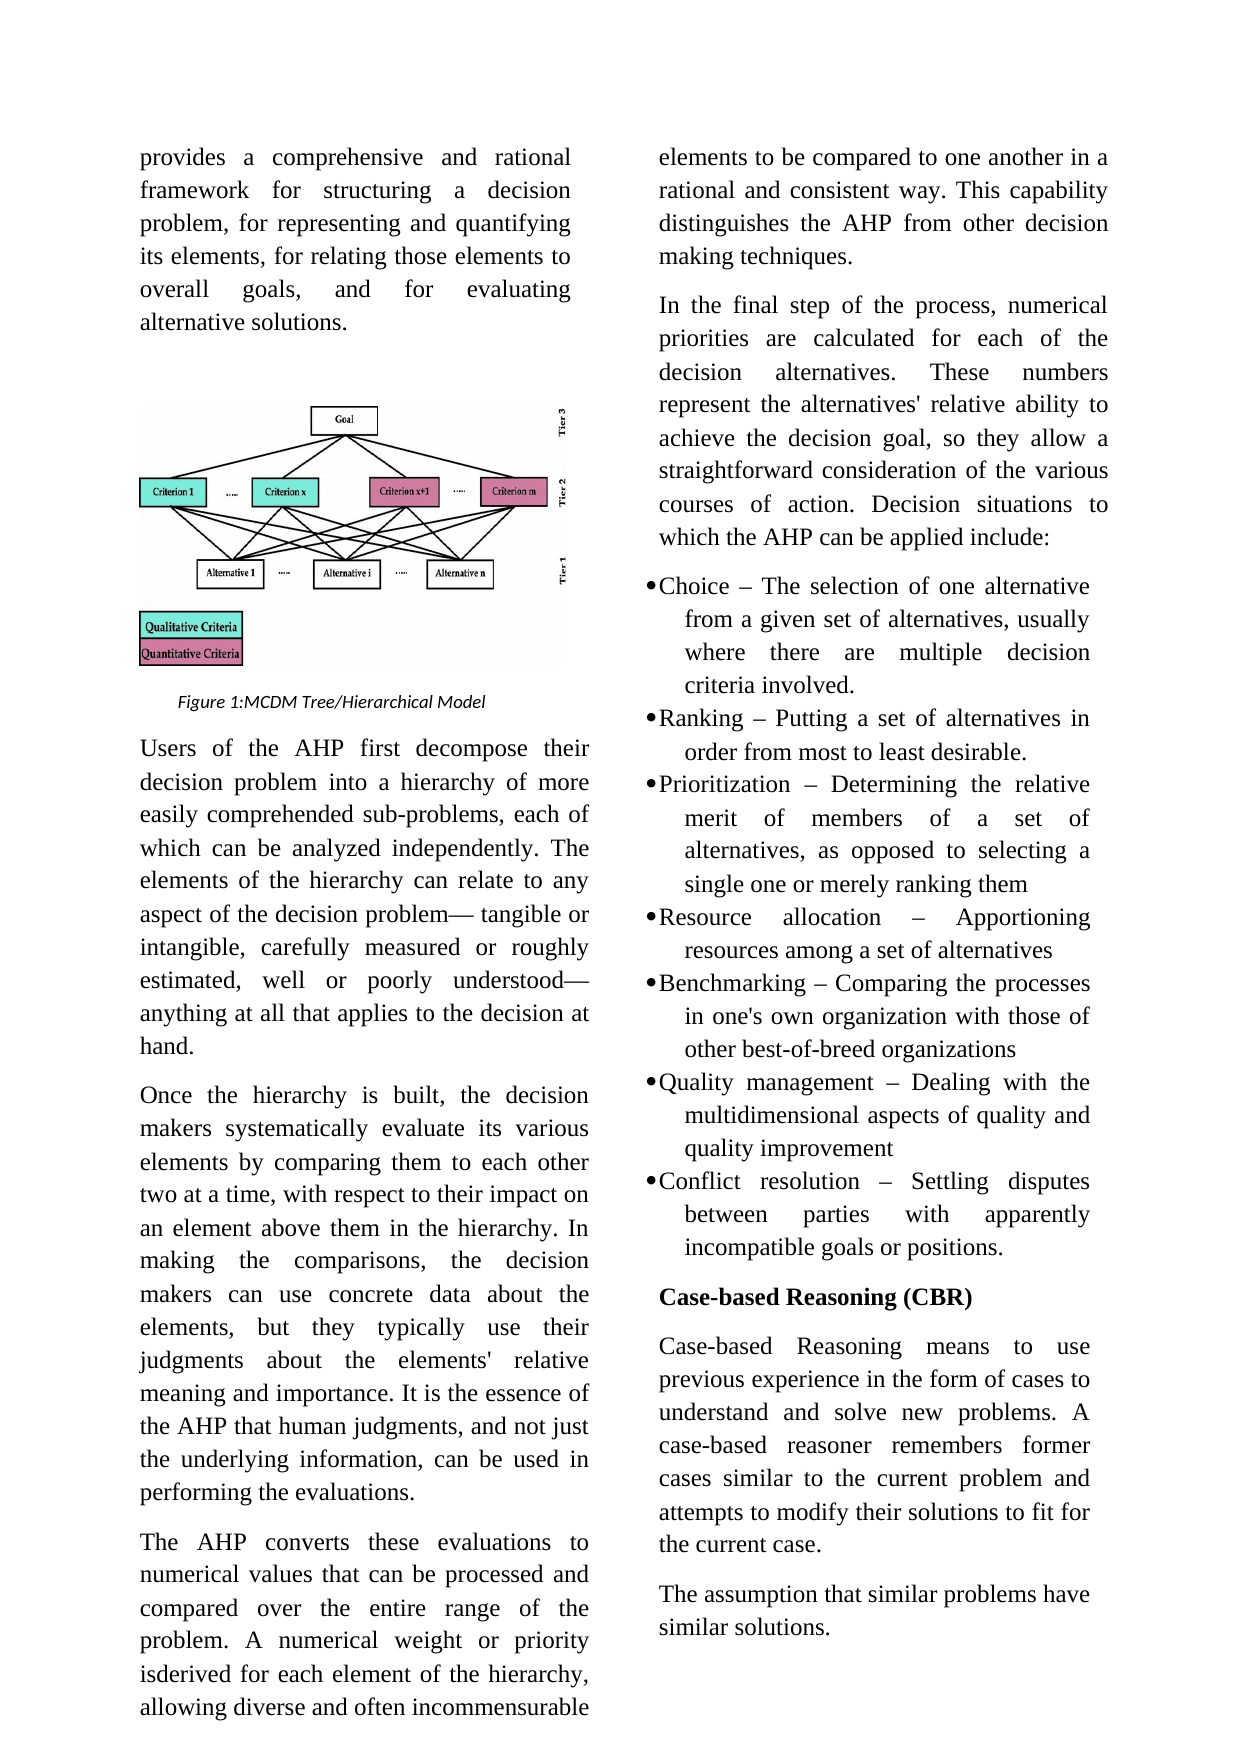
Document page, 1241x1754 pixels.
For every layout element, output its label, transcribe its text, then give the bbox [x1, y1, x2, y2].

list Benchmarking – Comparing the processes in one's own organization with those of other best-of-breed organizations [647, 968, 1090, 1062]
list Conflict resolution – Settling disputes between parties with apparently incompatible goals or positions. [647, 1166, 1090, 1261]
text The AHP converts these evaluations to numerical values that can be processed and compared over the entire range of the problem. A numerical weight or priority isderived for each element of the hierarchy, allowing diverse and often incommensurable elements to be compared to one another in a rational and consistent way. This capability distinguishes the AHP from other decision making techniques. [139, 1527, 589, 1720]
list Choice – The selection of one alternative from a given set of alternatives, usually where there are multiple decision criteria involved. [647, 571, 1090, 699]
list Ranking – Putting a set of alternatives in order from most to least desirable. [647, 703, 1090, 765]
text In the final step of the process, numerical priorities are calculated for each of the decision alternatives. These numbers represent the alternatives' relative ability to achieve the decision goal, so they allow a straightforward consideration of the various courses of action. Decision situations to which the AHP can be applied include: [659, 291, 1109, 550]
picture [139, 406, 566, 666]
text Case-based Reasoning (CBR) [659, 1282, 1090, 1310]
text The AHP converts these evaluations to numerical values that can be processed and compared over the entire range of the problem. A numerical weight or priority isderived for each element of the hierarchy, allowing diverse and often incommensurable elements to be compared to one another in a rational and consistent way. This capability distinguishes the AHP from other decision making techniques. [659, 142, 1109, 269]
text Users of the AHP first decompose their decision problem into a hierarchy of more easily comprehended sub-problems, each of which can be analyzed independently. The elements of the hierarchy can relate to any aspect of the decision problem— tangible or intangible, carefully measured or roughly estimated, well or poorly understood—anything at all that applies to the decision at hand. [139, 733, 589, 1059]
list Resource allocation – Apportioning resources among a set of alternatives [647, 902, 1090, 963]
list Quality management – Dealing with the multidimensional aspects of quality and quality improvement [647, 1067, 1090, 1162]
list Prioritization – Determining the relative merit of members of a set of alternatives, as opposed to selecting a single one or merely ranking them [647, 769, 1090, 897]
text Once the hierarchy is built, the decision makers systematically evaluate its various elements by comparing them to each other two at a time, with respect to their impact on an element above them in the hierarchy. In making the comparisons, the decision makers can use concrete data about the elements, but they typically use their judgments about the elements' relative meaning and importance. It is the essence of the AHP that human judgments, and not just the underlying information, can be used in performing the evaluations. [139, 1081, 589, 1506]
text The assumption that similar problems have similar solutions. [659, 1579, 1090, 1641]
text Case-based Reasoning means to use previous experience in the form of cases to understand and solve new problems. A case-based reasoner remembers former cases similar to the current problem and attempts to modify their solutions to fit for the current case. [659, 1331, 1090, 1558]
